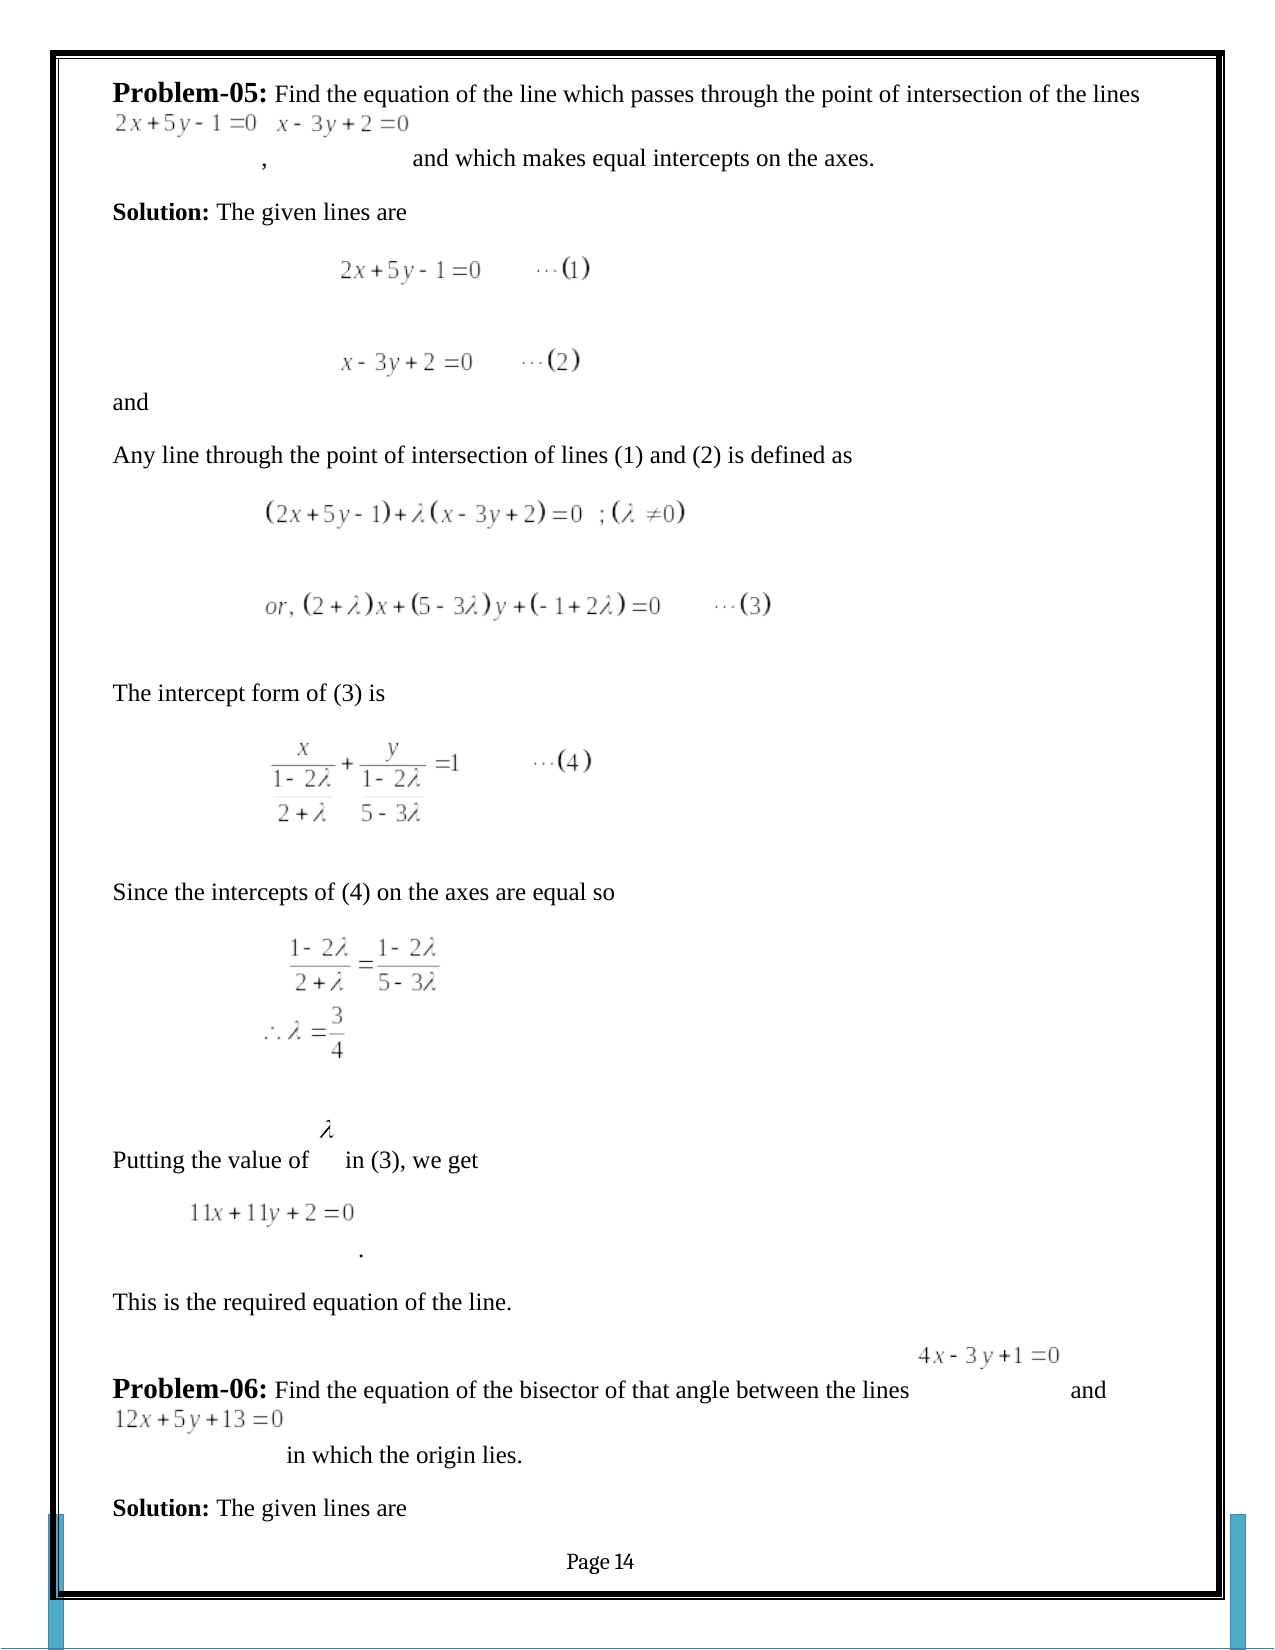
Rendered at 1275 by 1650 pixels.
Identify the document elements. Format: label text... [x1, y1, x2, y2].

text Solution: The given lines are [112, 197, 1200, 226]
text Putting the value of in (3), we get [112, 1114, 1200, 1174]
text and [112, 343, 1200, 415]
text Problem-05: Find the equation of the line which passes through the point of intersection of the lines , and which makes equal intercepts on the axes. [112, 75, 1200, 172]
text Any line through the point of intersection of lines (1) and (2) is defined as [112, 440, 1200, 469]
text Solution: The given lines are [112, 1493, 1200, 1522]
text Problem-06: Find the equation of the bisector of that angle between the lines and in which the origin lies. [112, 1341, 1200, 1468]
text This is the required equation of the line. [112, 1287, 1200, 1316]
text The intercept form of (3) is [112, 678, 1200, 707]
text Since the intercepts of (4) on the axes are equal so [112, 877, 1200, 906]
text . [112, 1199, 1200, 1262]
